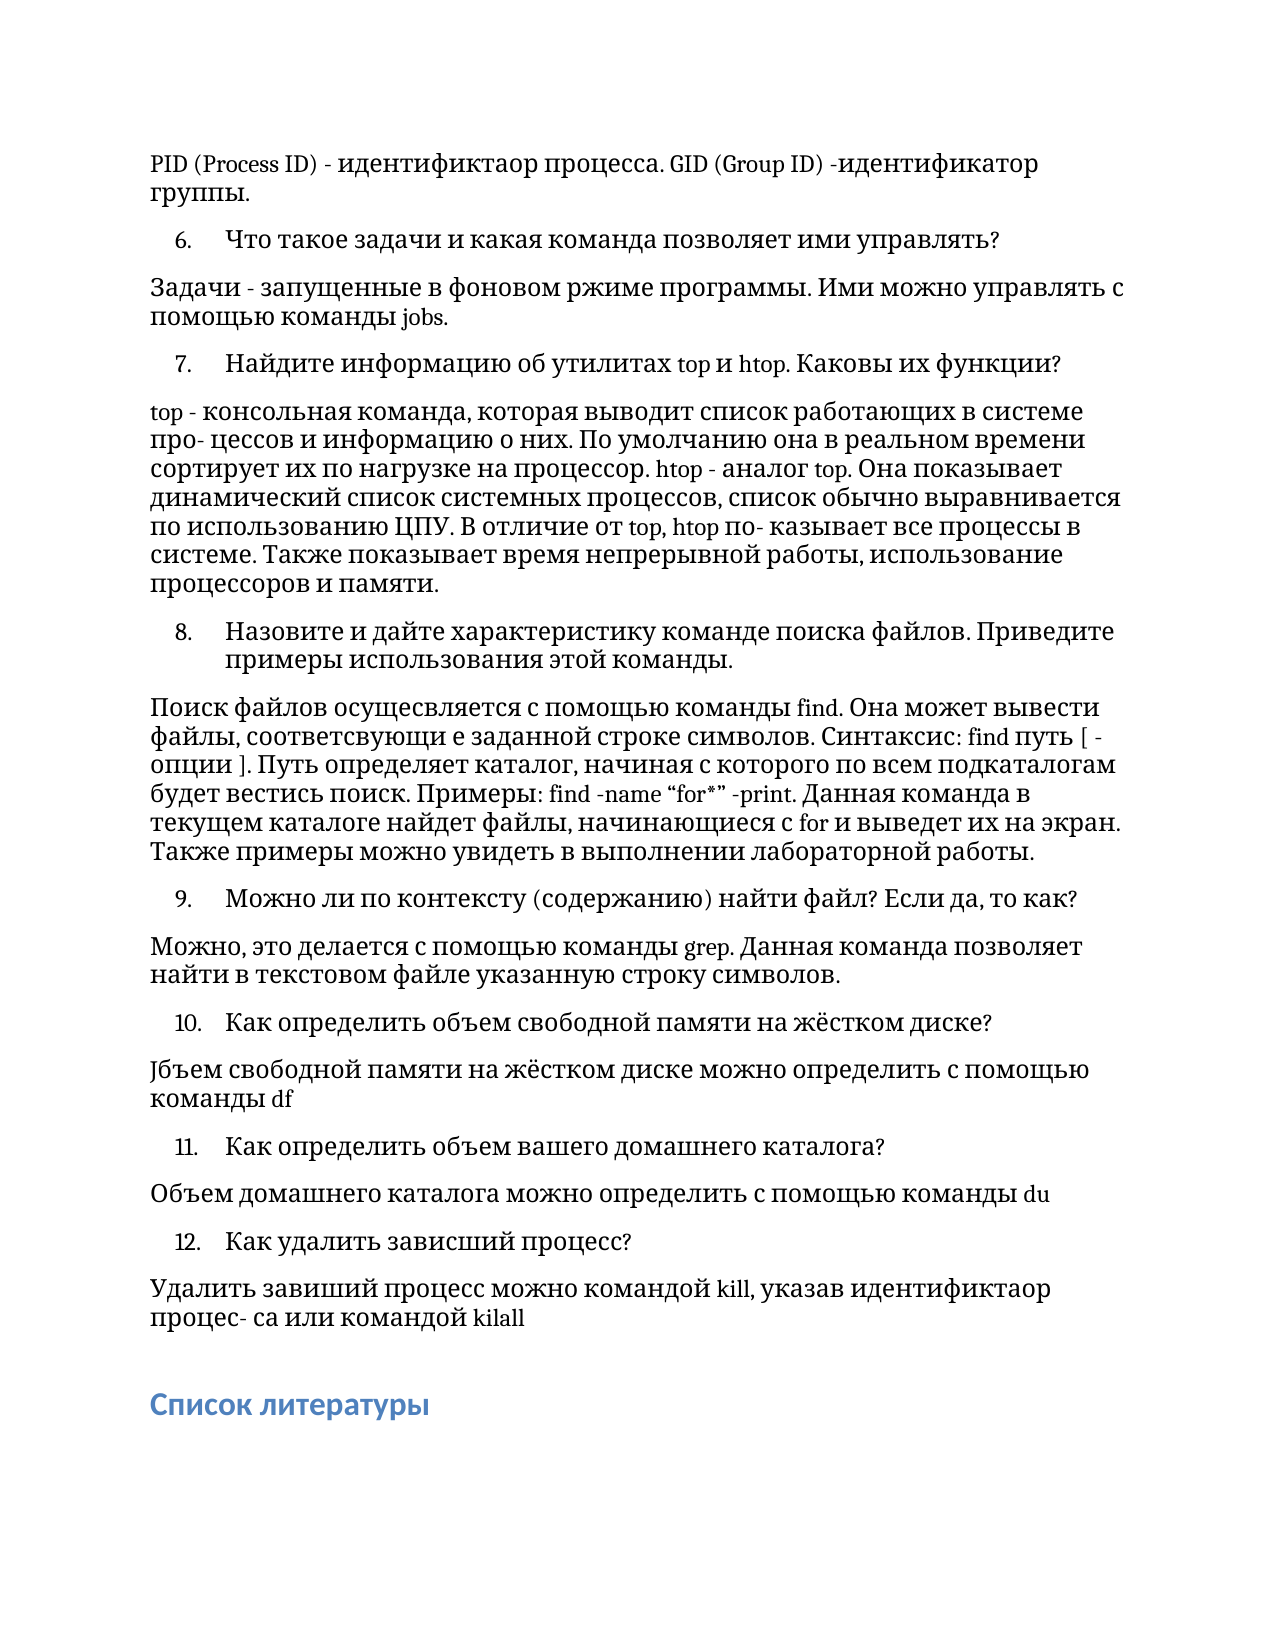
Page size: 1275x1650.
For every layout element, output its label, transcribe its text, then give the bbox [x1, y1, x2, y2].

text Удалить завиший процесс можно командой kill, указав идентификтаор процес- са или командой kilall [150, 1275, 1125, 1332]
list Что такое задачи и какая команда позволяет ими управлять? [175, 226, 1125, 255]
text Объем домашнего каталога можно определить с помощью команды du [150, 1180, 1125, 1209]
list Найдите информацию об утилитах top и htop. Каковы их функции? [175, 350, 1125, 379]
list Как определить объем вашего домашнего каталога? [175, 1132, 1125, 1161]
list Можно ли по контексту (содержанию) найти файл? Если да, то как? [175, 885, 1125, 914]
text Jбъем свободной памяти на жёстком диске можно определить с помощью команды df [150, 1056, 1125, 1114]
text top - консольная команда, которая выводит список работающих в системе про- цессов и информацию о них. По умолчанию она в реальном времени сортирует их по нагрузке на процессор. htop - аналог top. Она показывает динамический список системных процессов, список обычно выравнивается по использованию ЦПУ. В отличие от top, htop по- казывает все процессы в системе. Также показывает время непрерывной работы, использование процессоров и памяти. [150, 397, 1125, 599]
text Можно, это делается с помощью команды grep. Данная команда позволяет найти в текстовом файле указанную строку символов. [150, 932, 1125, 990]
text PID (Process ID) - идентификтаор процесса. GID (Group ID) -идентификатор группы. [150, 150, 1125, 207]
list Как определить объем свободной памяти на жёстком диске? [175, 1009, 1125, 1037]
text Задачи - запущенные в фоновом ржиме программы. Ими можно управлять с помощью команды jobs. [150, 274, 1125, 331]
subtitle Список литературы [150, 1382, 1125, 1423]
text Поиск файлов осущесвляется с помощью команды find. Она может вывести файлы, соответсвующи е заданной строке символов. Синтаксис: find путь [ - опции ]. Путь определяет каталог, начиная с которого по всем подкаталогам будет вестись поиск. Примеры: find -name “for*” -print. Данная команда в текущем каталоге найдет файлы, начинающиеся с for и выведет их на экран. Также примеры можно увидеть в выполнении лабораторной работы. [150, 694, 1125, 866]
list Назовите и дайте характеристику команде поиска файлов. Приведите примеры использования этой команды. [175, 617, 1125, 675]
list Как удалить зависший процесс? [175, 1227, 1125, 1256]
